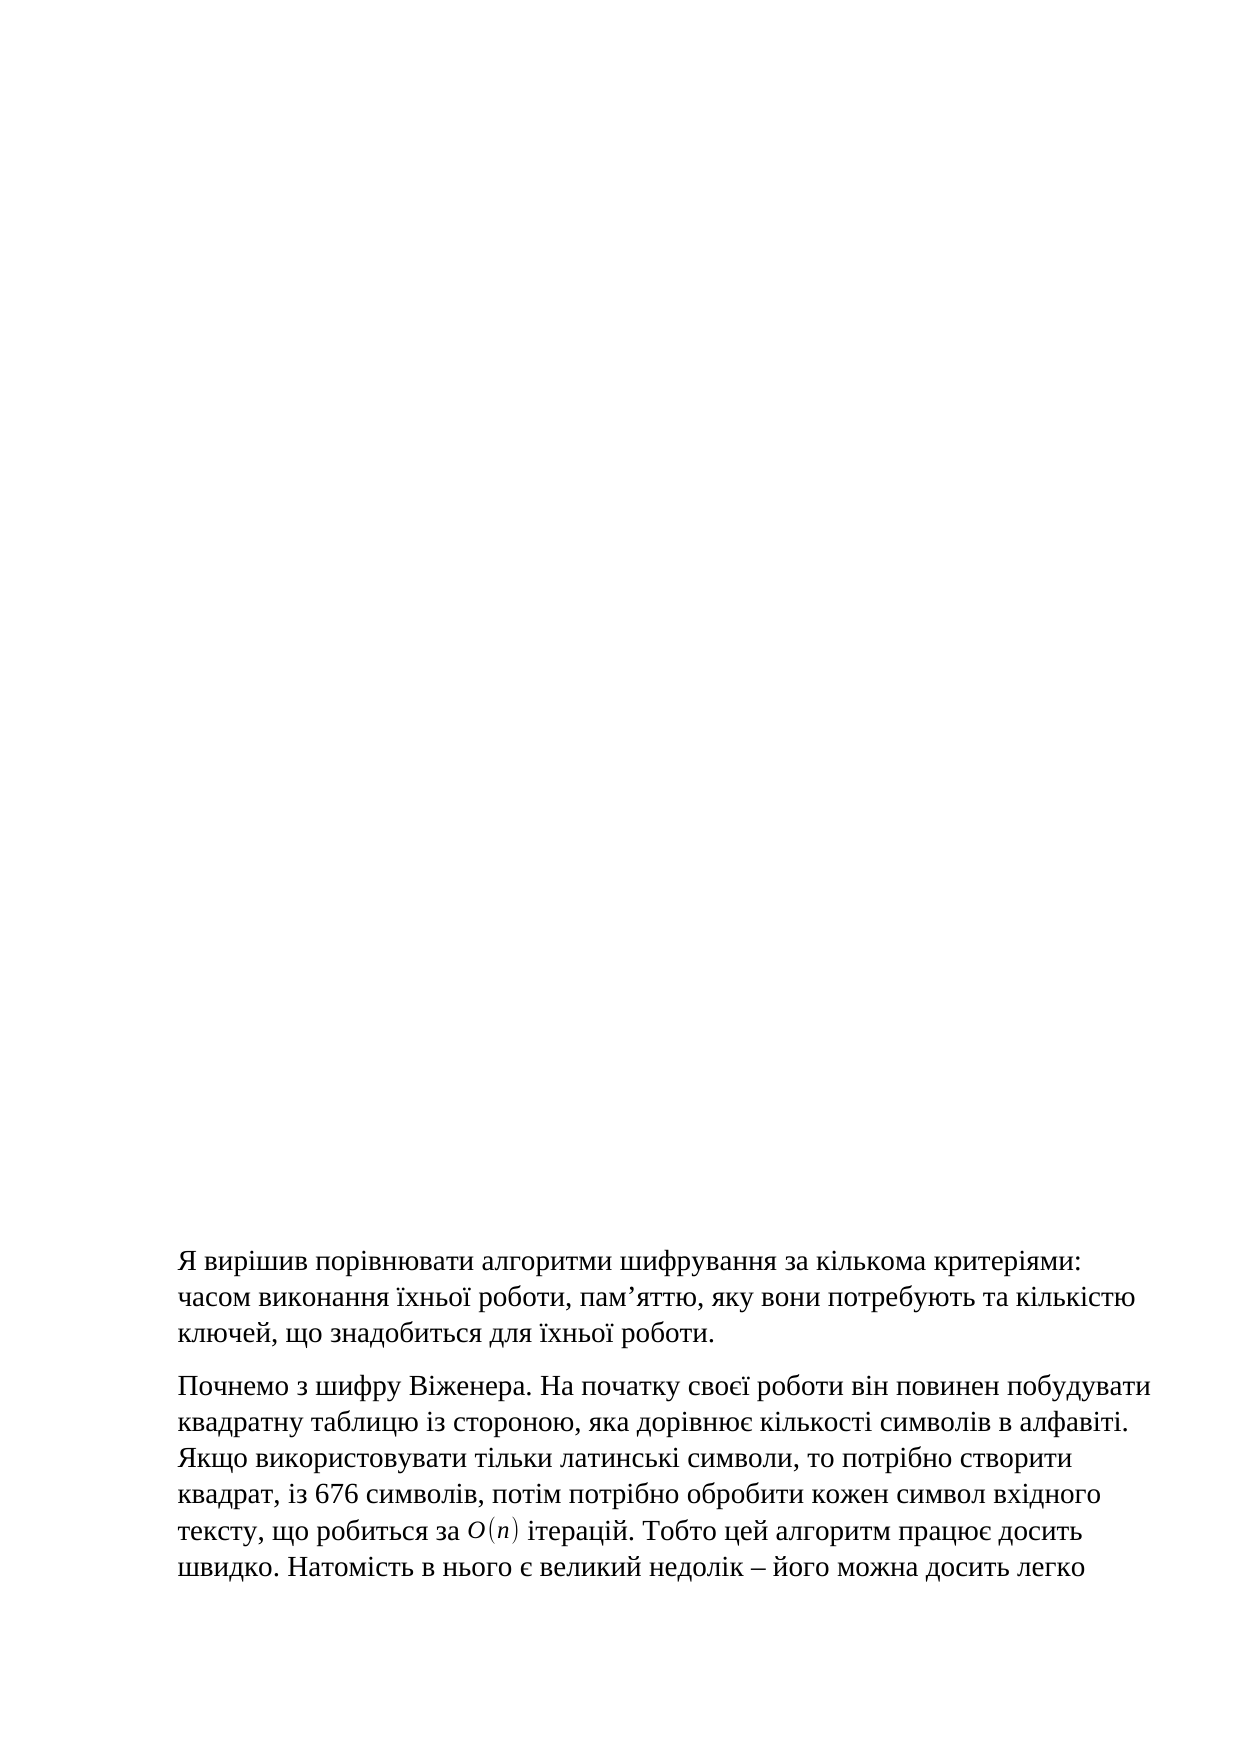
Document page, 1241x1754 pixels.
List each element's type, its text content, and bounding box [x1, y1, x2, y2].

text Я вирішив порівнювати алгоритми шифрування за кількома критеріями: часом виконання їхньої роботи, пам’яттю, яку вони потребують та кількістю ключей, що знадобиться для їхньої роботи. [177, 1243, 1152, 1349]
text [177, 1368, 1152, 1582]
